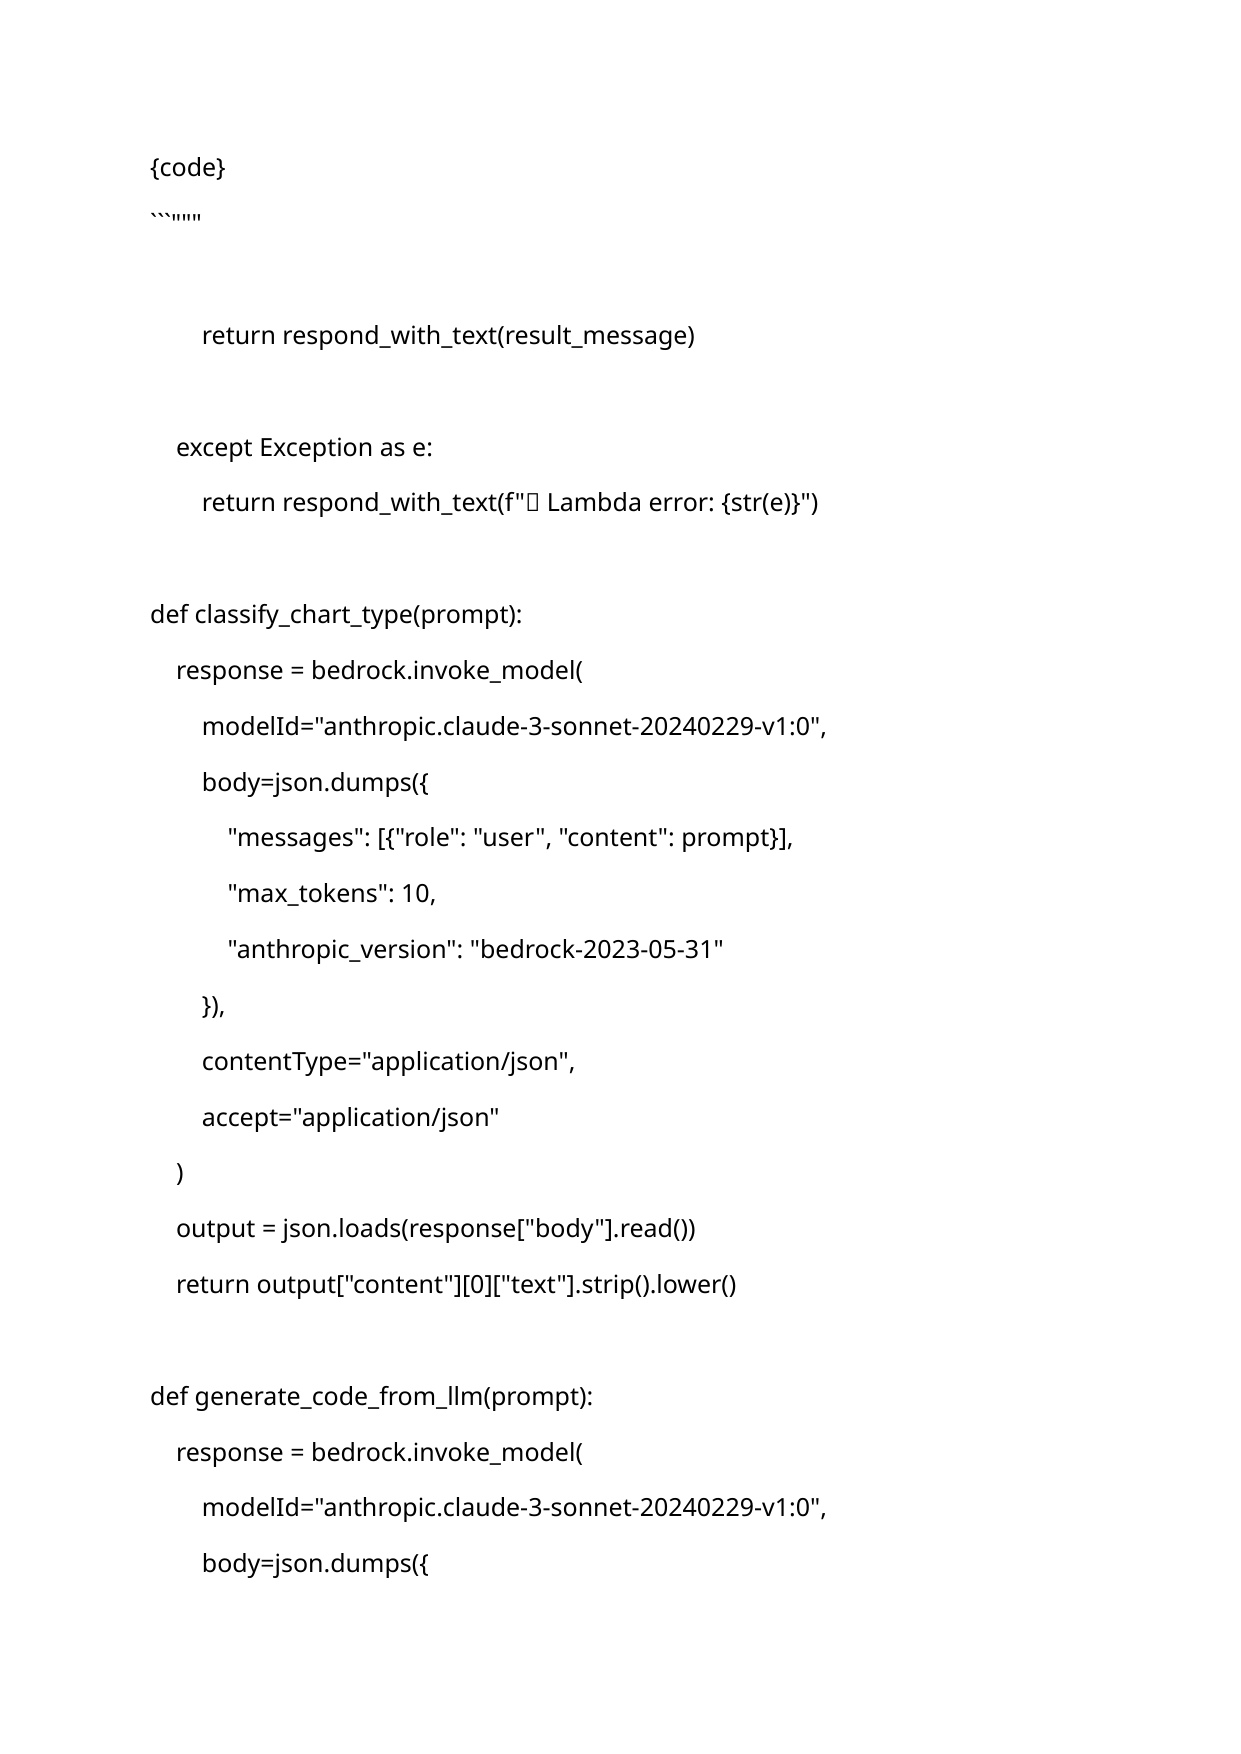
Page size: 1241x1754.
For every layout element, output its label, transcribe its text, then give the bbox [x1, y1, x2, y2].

text def classify_chart_type(prompt): [150, 597, 1090, 631]
text accept="application/json" [150, 1099, 1090, 1133]
text ) [150, 1155, 1090, 1189]
text body=json.dumps({ [150, 1546, 1090, 1580]
text return output["content"][0]["text"].strip().lower() [150, 1267, 1090, 1301]
text ```""" [150, 206, 1090, 240]
text "max_tokens": 10, [150, 876, 1090, 910]
text response = bedrock.invoke_model( [150, 652, 1090, 687]
text contentType="application/json", [150, 1043, 1090, 1077]
text "anthropic_version": "bedrock-2023-05-31" [150, 932, 1090, 966]
text "messages": [{"role": "user", "content": prompt}], [150, 820, 1090, 854]
text return respond_with_text(f"❌ Lambda error: {str(e)}") [150, 485, 1090, 519]
text except Exception as e: [150, 429, 1090, 463]
text response = bedrock.invoke_model( [150, 1434, 1090, 1468]
text body=json.dumps({ [150, 764, 1090, 798]
text def generate_code_from_llm(prompt): [150, 1378, 1090, 1412]
text }), [150, 987, 1090, 1022]
text {code} [150, 150, 1090, 184]
text return respond_with_text(result_message) [150, 317, 1090, 352]
text modelId="anthropic.claude-3-sonnet-20240229-v1:0", [150, 1490, 1090, 1524]
text modelId="anthropic.claude-3-sonnet-20240229-v1:0", [150, 708, 1090, 742]
text output = json.loads(response["body"].read()) [150, 1211, 1090, 1245]
